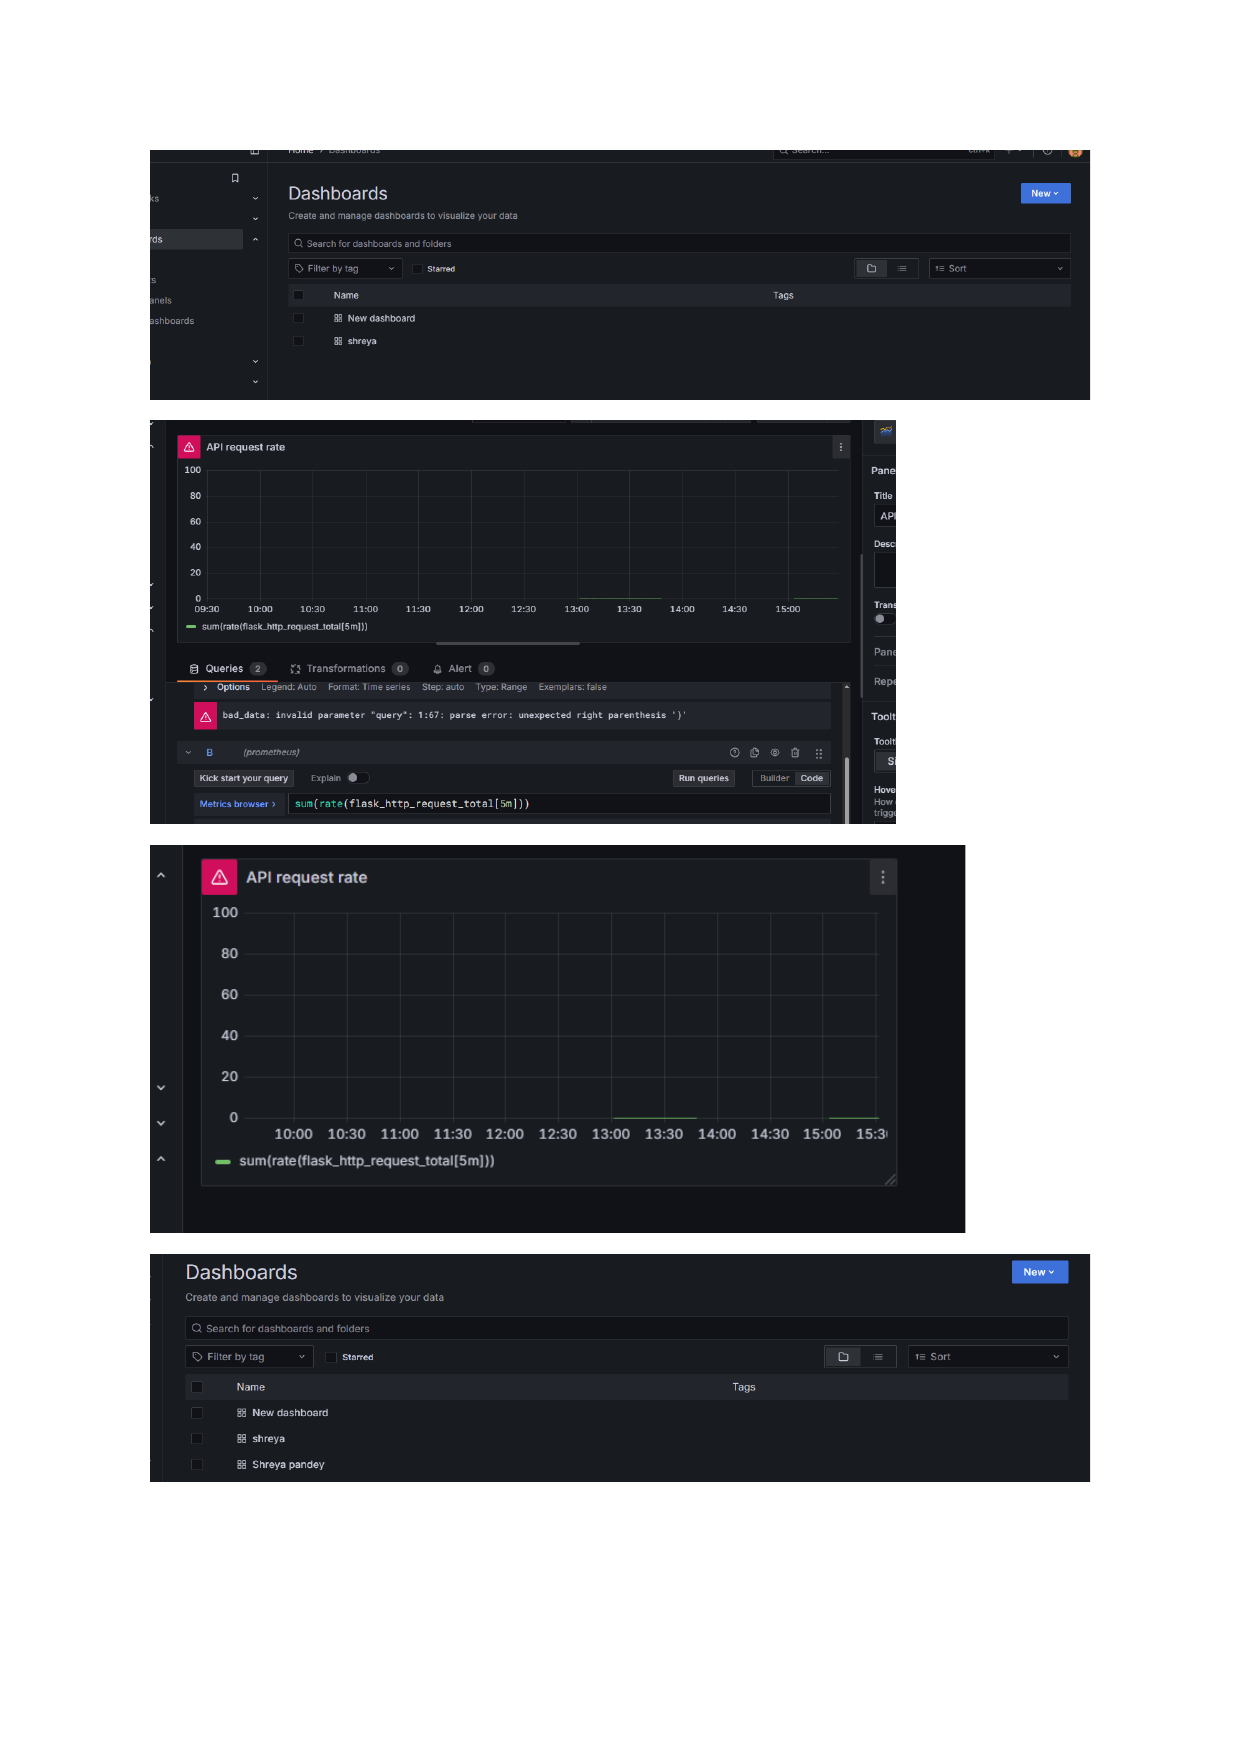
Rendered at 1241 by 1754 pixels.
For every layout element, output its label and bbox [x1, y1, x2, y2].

picture [150, 1254, 1091, 1482]
picture [150, 845, 966, 1233]
picture [150, 150, 1091, 400]
picture [150, 420, 896, 824]
